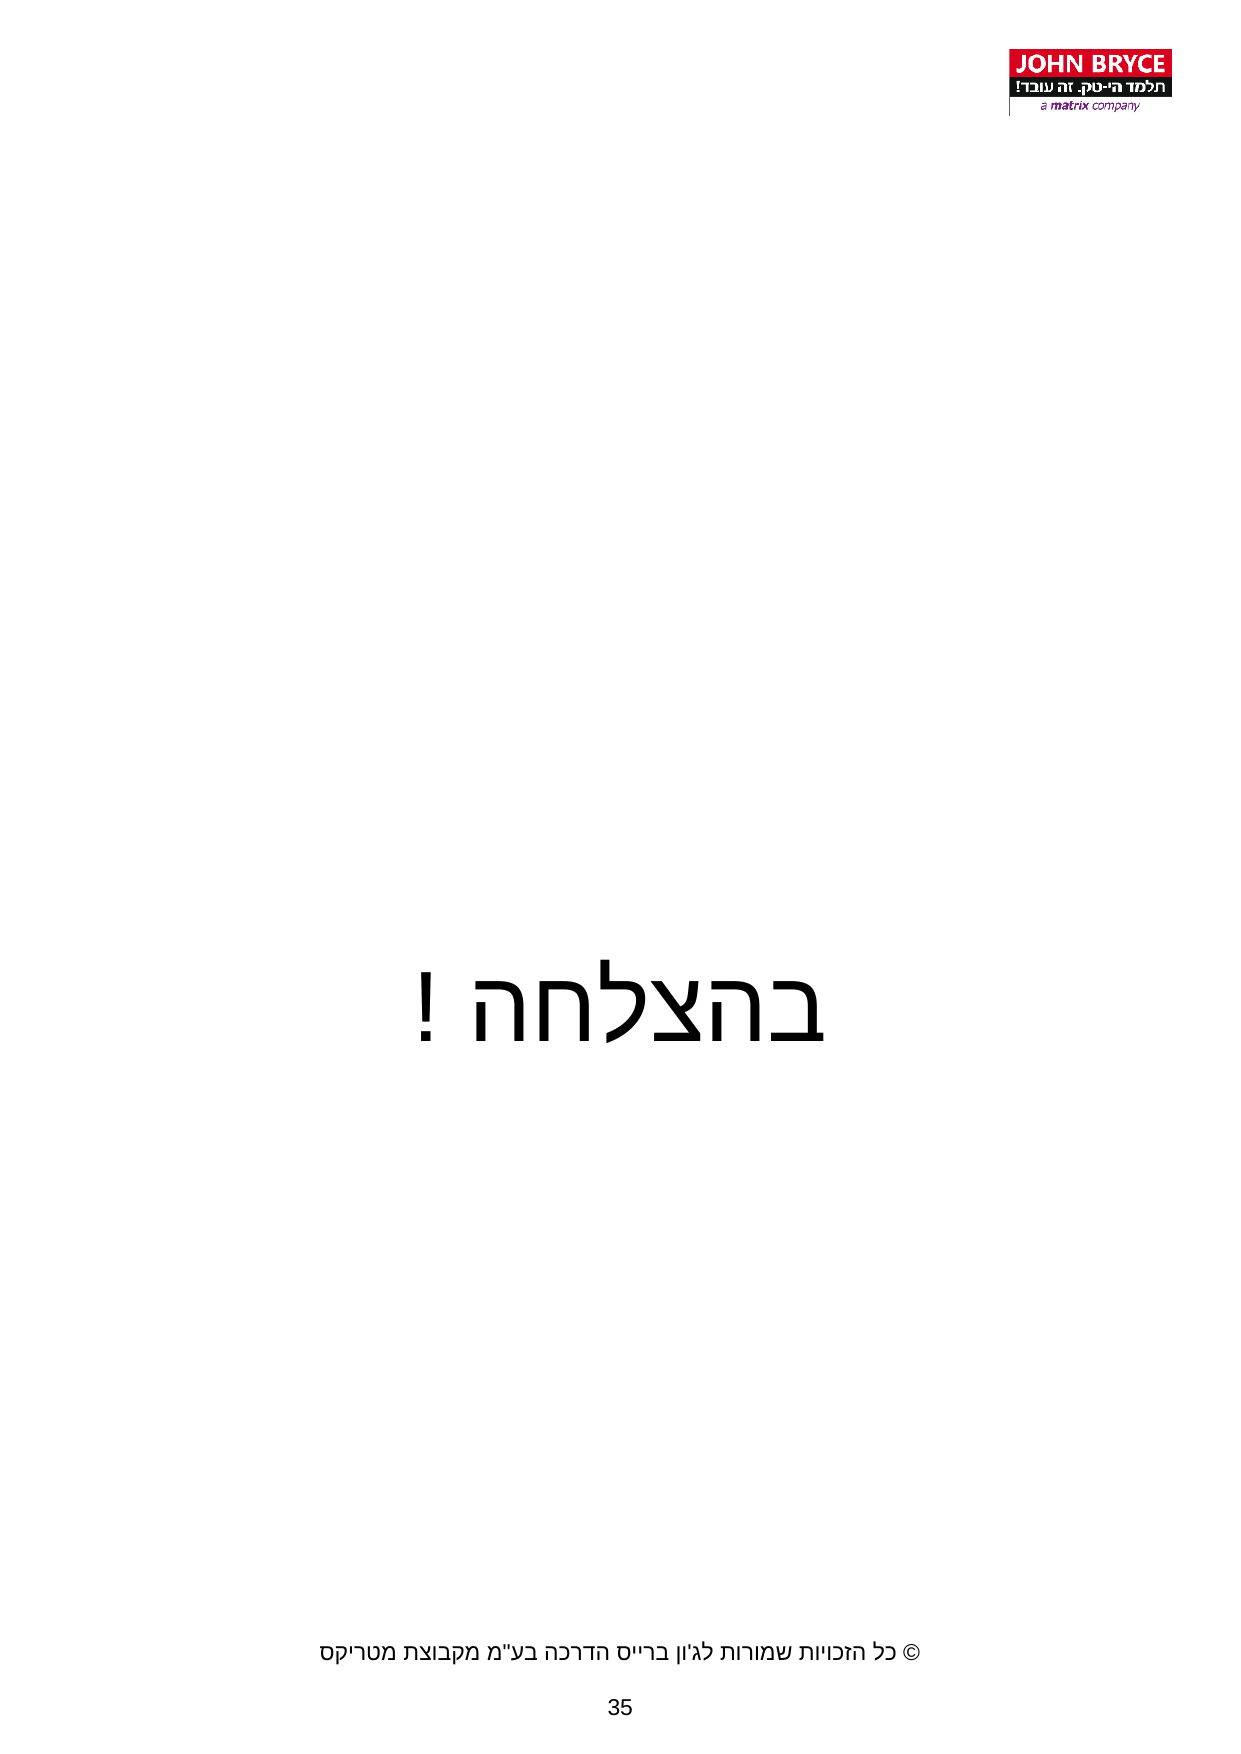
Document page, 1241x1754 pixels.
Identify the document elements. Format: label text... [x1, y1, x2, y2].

text בהצלחה ! [187, 947, 1053, 1062]
picture [1006, 45, 1175, 119]
